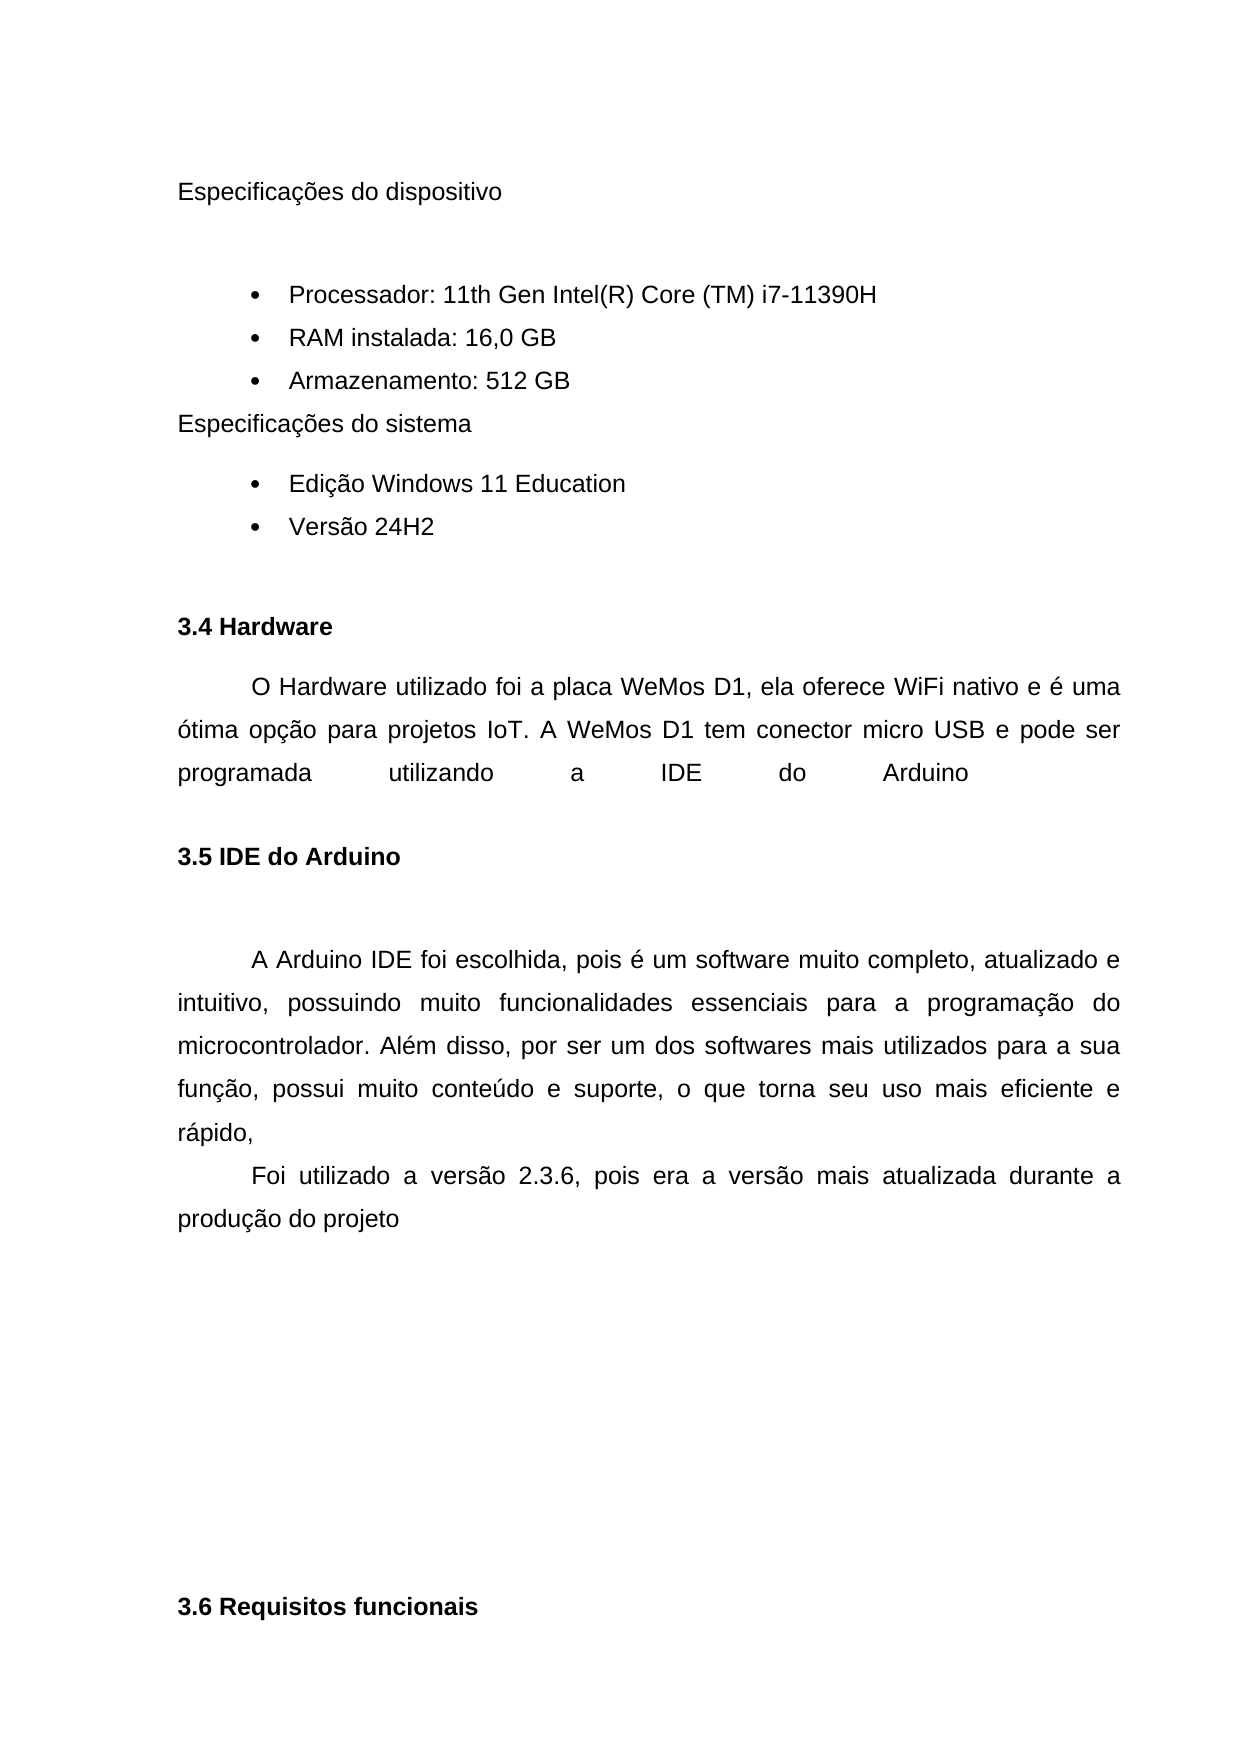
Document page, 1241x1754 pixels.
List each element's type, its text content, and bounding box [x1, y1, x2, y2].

list Versão 24H2 [251, 512, 1122, 541]
list Armazenamento: 512 GB [251, 366, 1122, 395]
text Foi utilizado a versão 2.3.6, pois era a versão mais atualizada durante a produção do projeto [177, 1161, 1122, 1232]
text Especificações do dispositivo [177, 177, 1122, 206]
list Edição Windows 11 Education [251, 469, 1122, 498]
text A Arduino IDE foi escolhida, pois é um software muito completo, atualizado e intuitivo, possuindo muito funcionalidades essenciais para a programação do microcontrolador. Além disso, por ser um dos softwares mais utilizados para a sua função, possui muito conteúdo e suporte, o que torna seu uso mais eficiente e rápido, [177, 902, 1122, 1146]
list RAM instalada: 16,0 GB [251, 323, 1122, 352]
list Processador: 11th Gen Intel(R) Core (TM) i7-11390H [251, 280, 1122, 309]
text O Hardware utilizado foi a placa WeMos D1, ela oferece WiFi nativo e é uma ótima opção para projetos IoT. A WeMos D1 tem conector micro USB e pode ser programada utilizando a IDE do Arduino [177, 671, 1122, 828]
text 3.6 Requisitos funcionais [177, 1592, 1122, 1621]
text 3.4 Hardware [177, 612, 1122, 640]
text Especificações do sistema [177, 409, 1122, 438]
text 3.5 IDE do Arduino [177, 842, 1122, 871]
